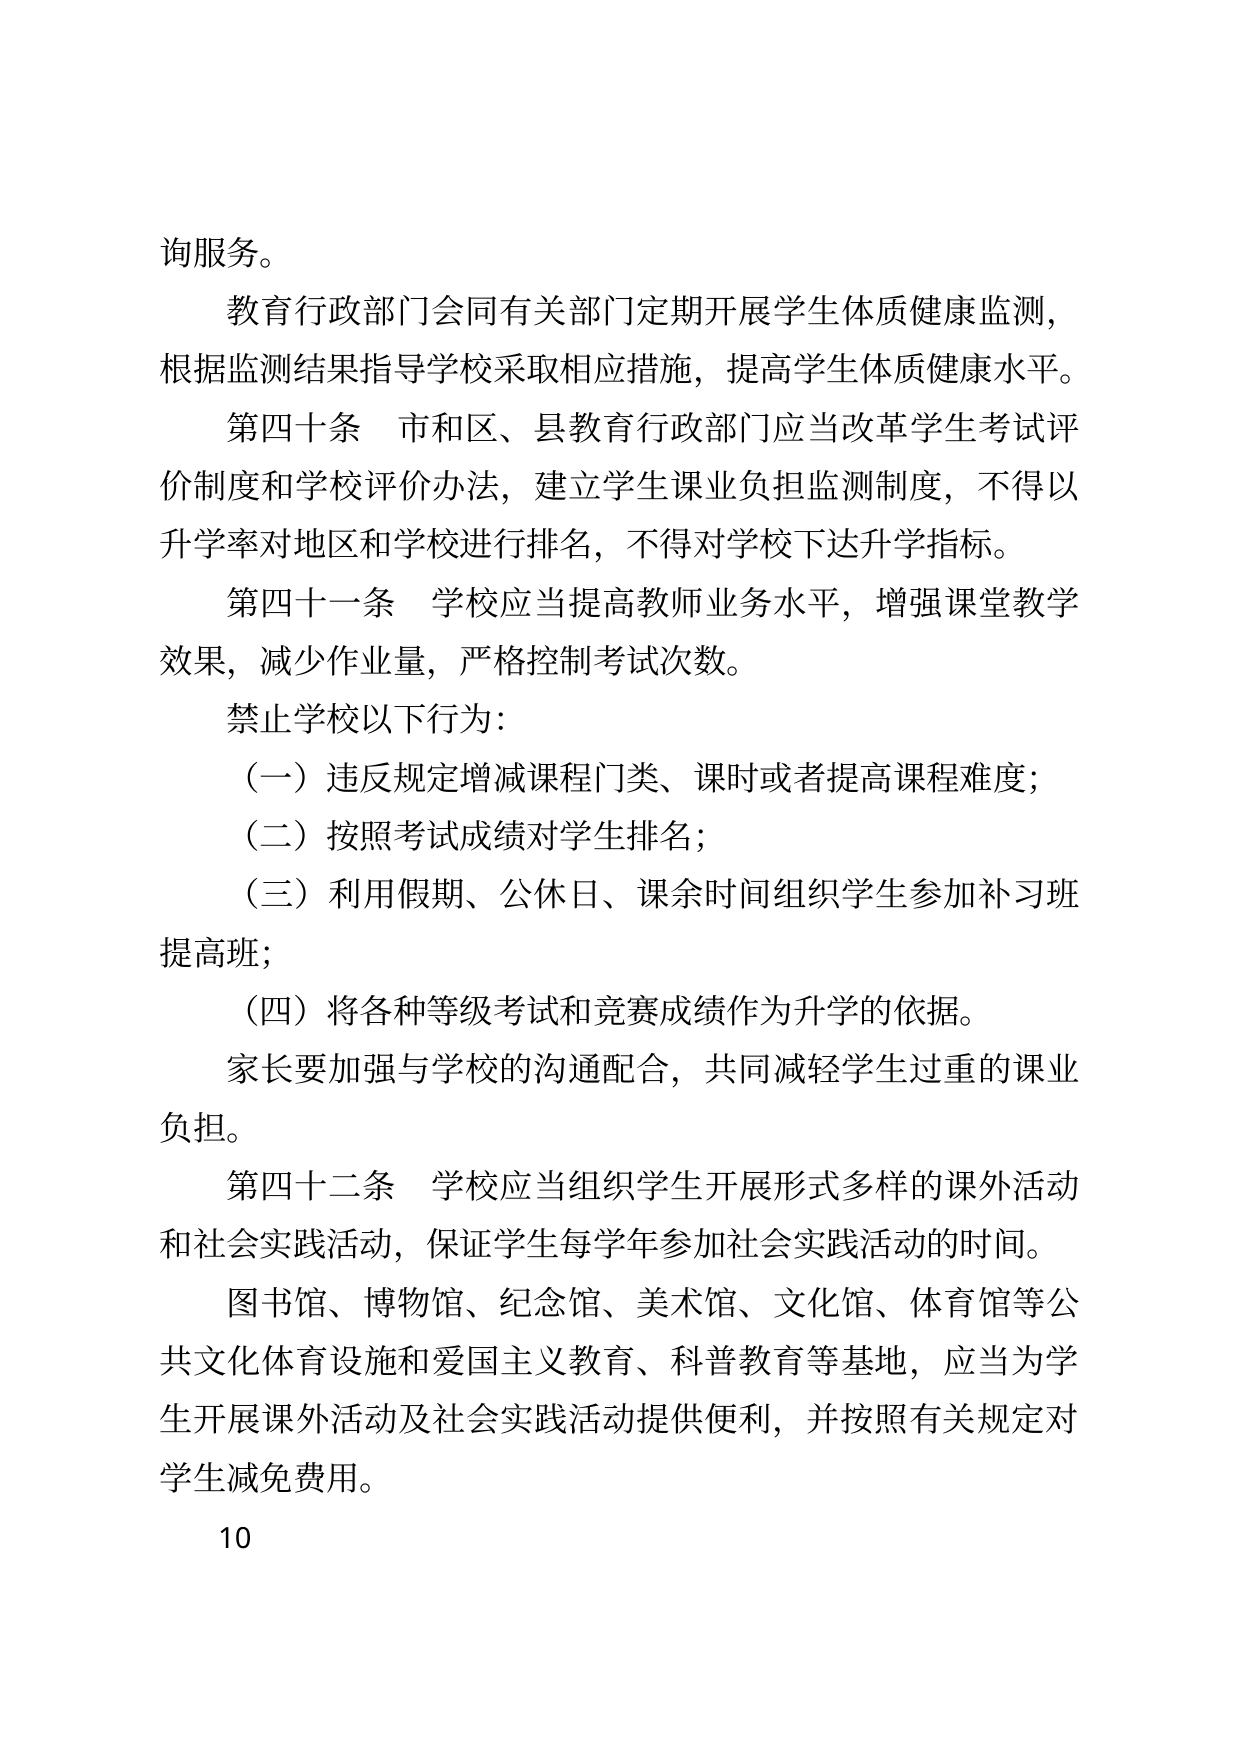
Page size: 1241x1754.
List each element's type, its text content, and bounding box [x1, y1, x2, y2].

text 第四十二条 学校应当组织学生开展形式多样的课外活动和社会实践活动，保证学生每学年参加社会实践活动的时间。 [159, 1152, 1081, 1268]
text （三）利用假期、公休日、课余时间组织学生参加补习班、提高班； [159, 860, 1081, 977]
text （一）违反规定增减课程门类、课时或者提高课程难度； [159, 743, 1081, 802]
text 教育行政部门会同有关部门定期开展学生体质健康监测，根据监测结果指导学校采取相应措施，提高学生体质健康水平。 [159, 277, 1081, 393]
text 禁止学校以下行为： [159, 685, 1081, 743]
text （二）按照考试成绩对学生排名； [159, 802, 1081, 860]
text 图书馆、博物馆、纪念馆、美术馆、文化馆、体育馆等公共文化体育设施和爱国主义教育、科普教育等基地，应当为学生开展课外活动及社会实践活动提供便利，并按照有关规定对学生减免费用。 [159, 1268, 1081, 1502]
text 第四十条 市和区、县教育行政部门应当改革学生考试评价制度和学校评价办法，建立学生课业负担监测制度，不得以升学率对地区和学校进行排名，不得对学校下达升学指标。 [159, 393, 1081, 568]
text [159, 218, 1081, 277]
text 第四十一条 学校应当提高教师业务水平，增强课堂教学效果，减少作业量，严格控制考试次数。 [159, 568, 1081, 685]
text 家长要加强与学校的沟通配合，共同减轻学生过重的课业负担。 [159, 1035, 1081, 1152]
text （四）将各种等级考试和竞赛成绩作为升学的依据。 [159, 977, 1081, 1035]
